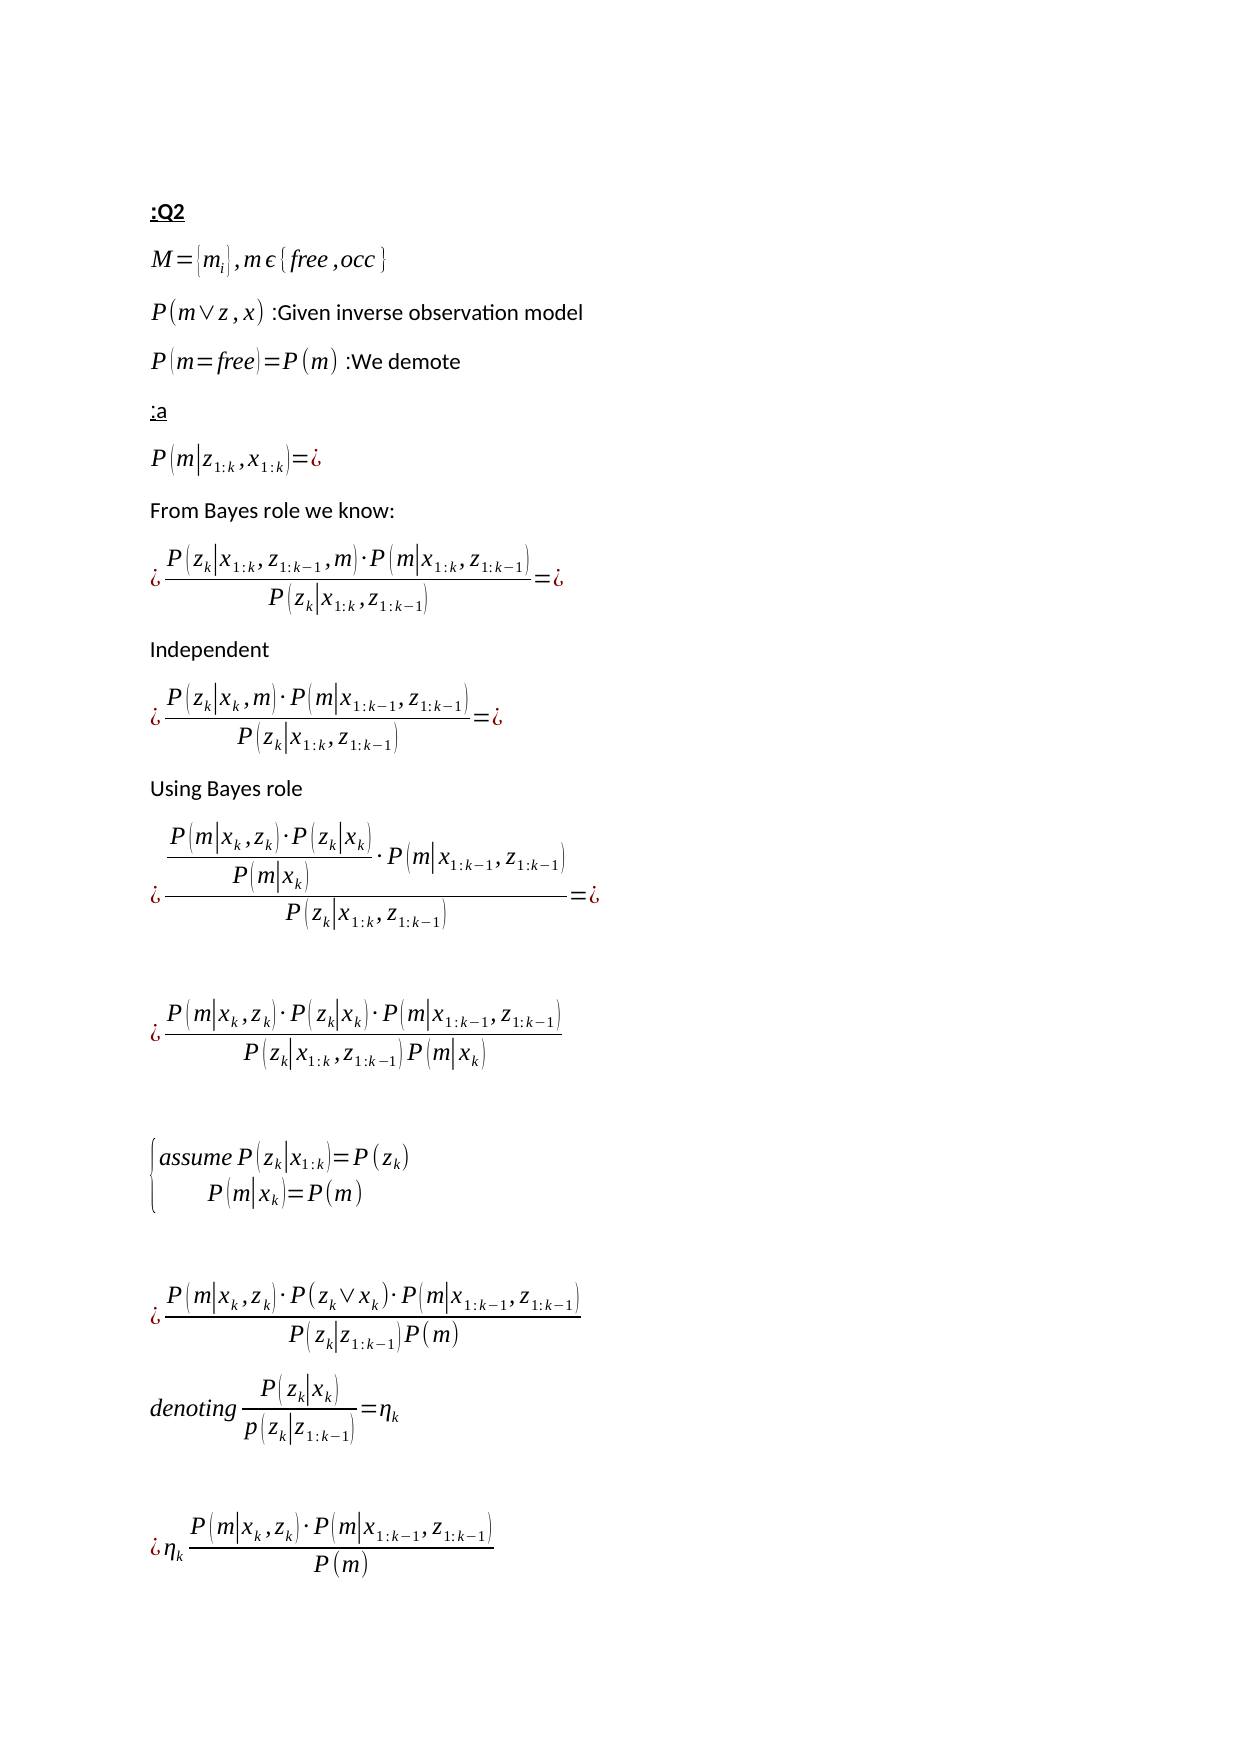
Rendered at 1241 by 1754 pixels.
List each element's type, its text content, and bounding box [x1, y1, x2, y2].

text From Bayes role we know: [150, 496, 1090, 524]
text Independent [150, 635, 1090, 663]
text Q2: [150, 197, 1090, 225]
text Given inverse observation model: [150, 297, 1090, 327]
text We demote: [150, 346, 1090, 377]
text Using Bayes role [150, 774, 1090, 802]
text a: [150, 396, 1090, 424]
